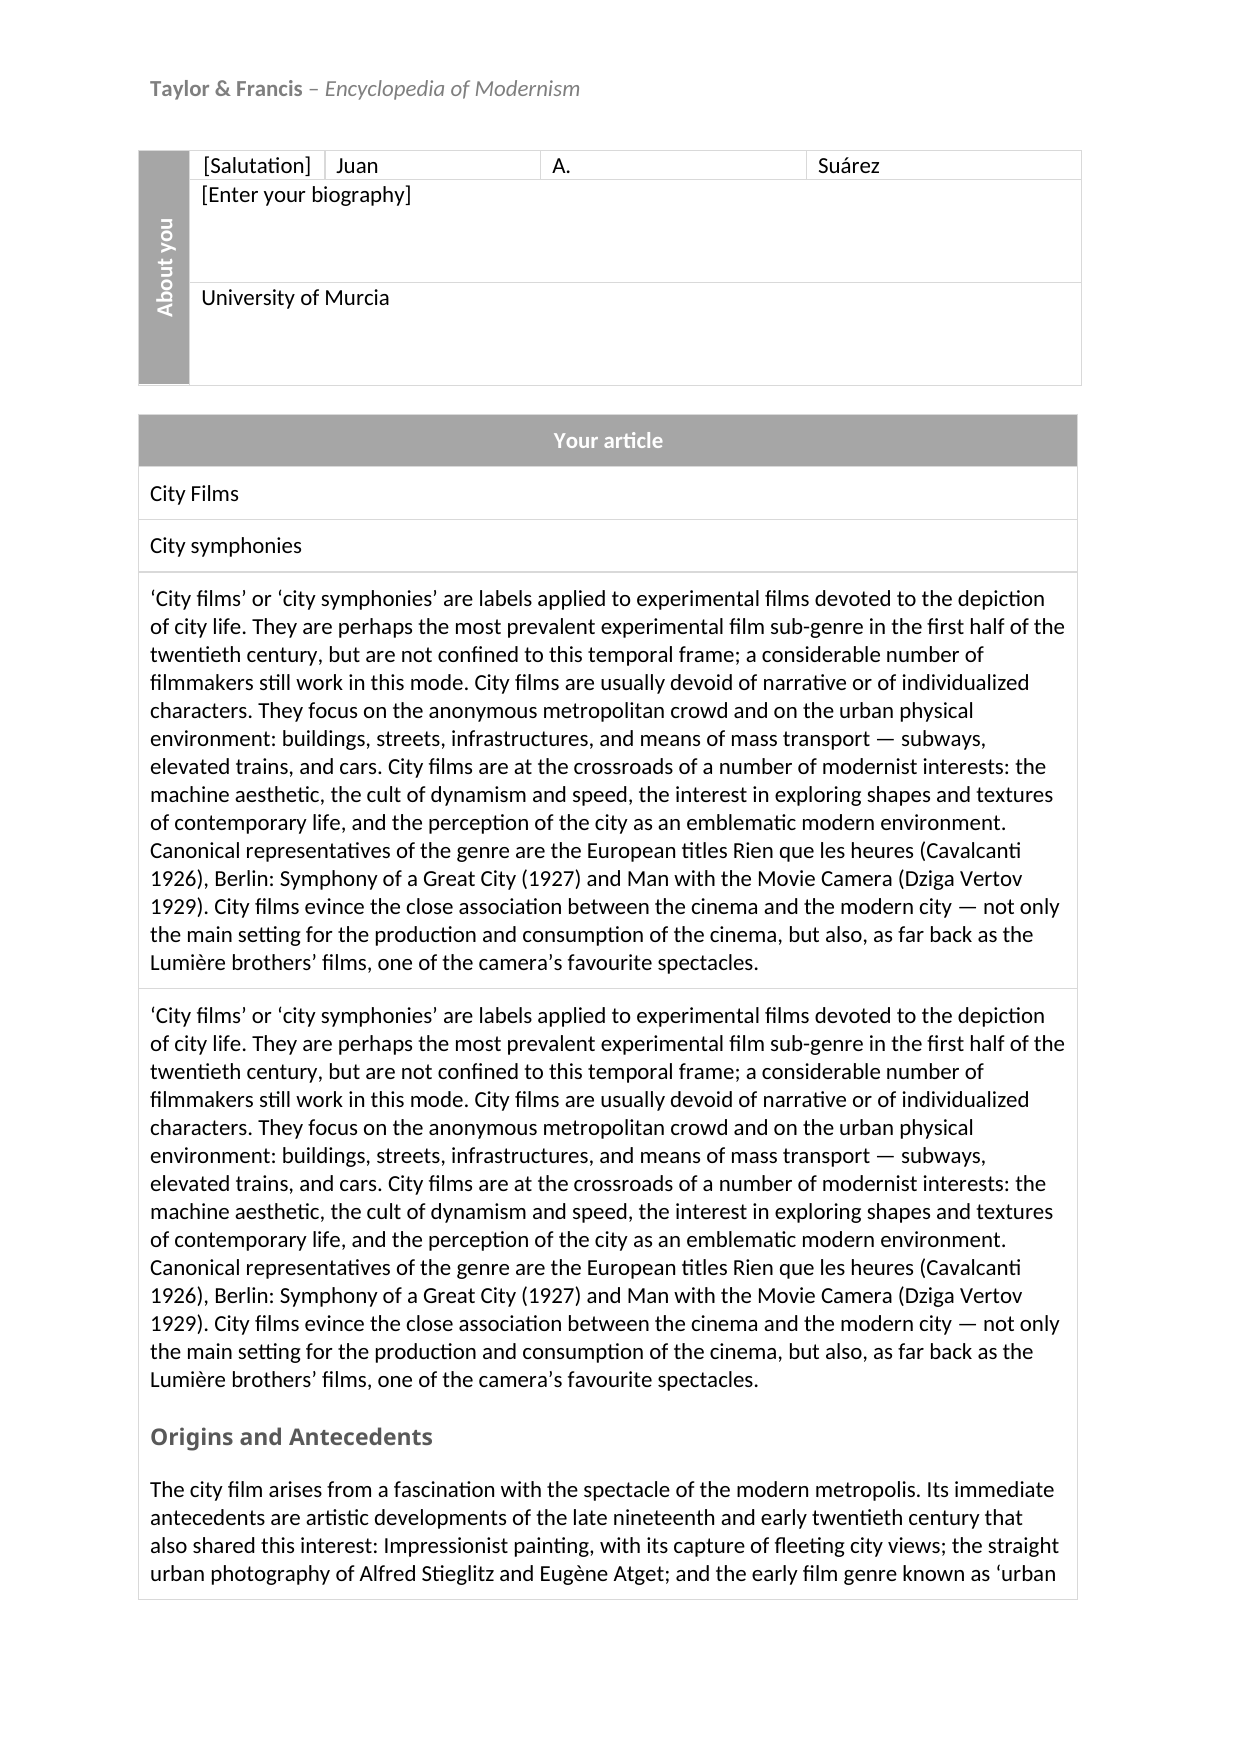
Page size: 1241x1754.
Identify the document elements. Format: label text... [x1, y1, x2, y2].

table_header Your article [139, 415, 1077, 466]
table_header About you [139, 151, 189, 384]
